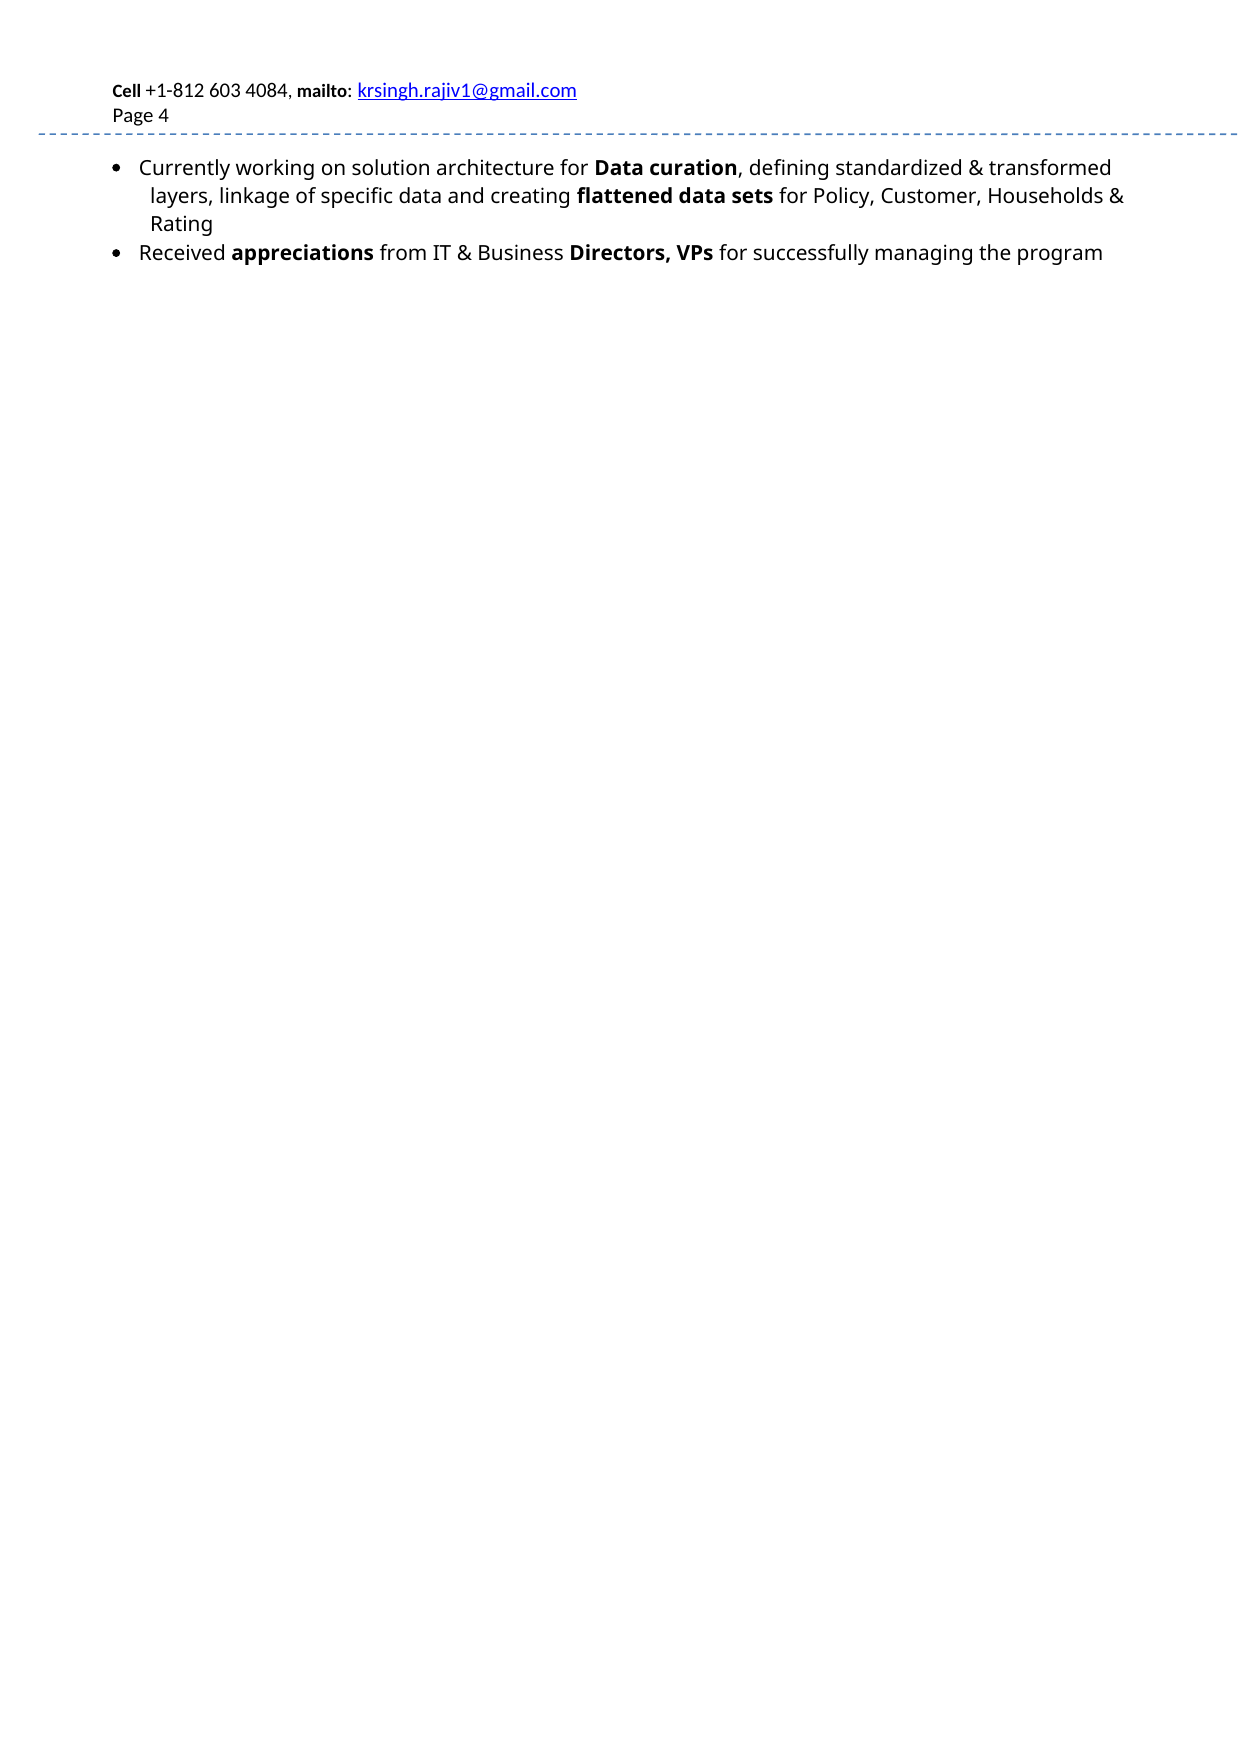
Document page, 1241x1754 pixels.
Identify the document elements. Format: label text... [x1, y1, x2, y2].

list Received appreciations from IT & Business Directors, VPs for successfully managing the program [112, 238, 1128, 266]
list Currently working on solution architecture for Data curation, defining standardized & transformed layers, linkage of specific data and creating flattened data sets for Policy, Customer, Households & Rating [112, 153, 1128, 238]
